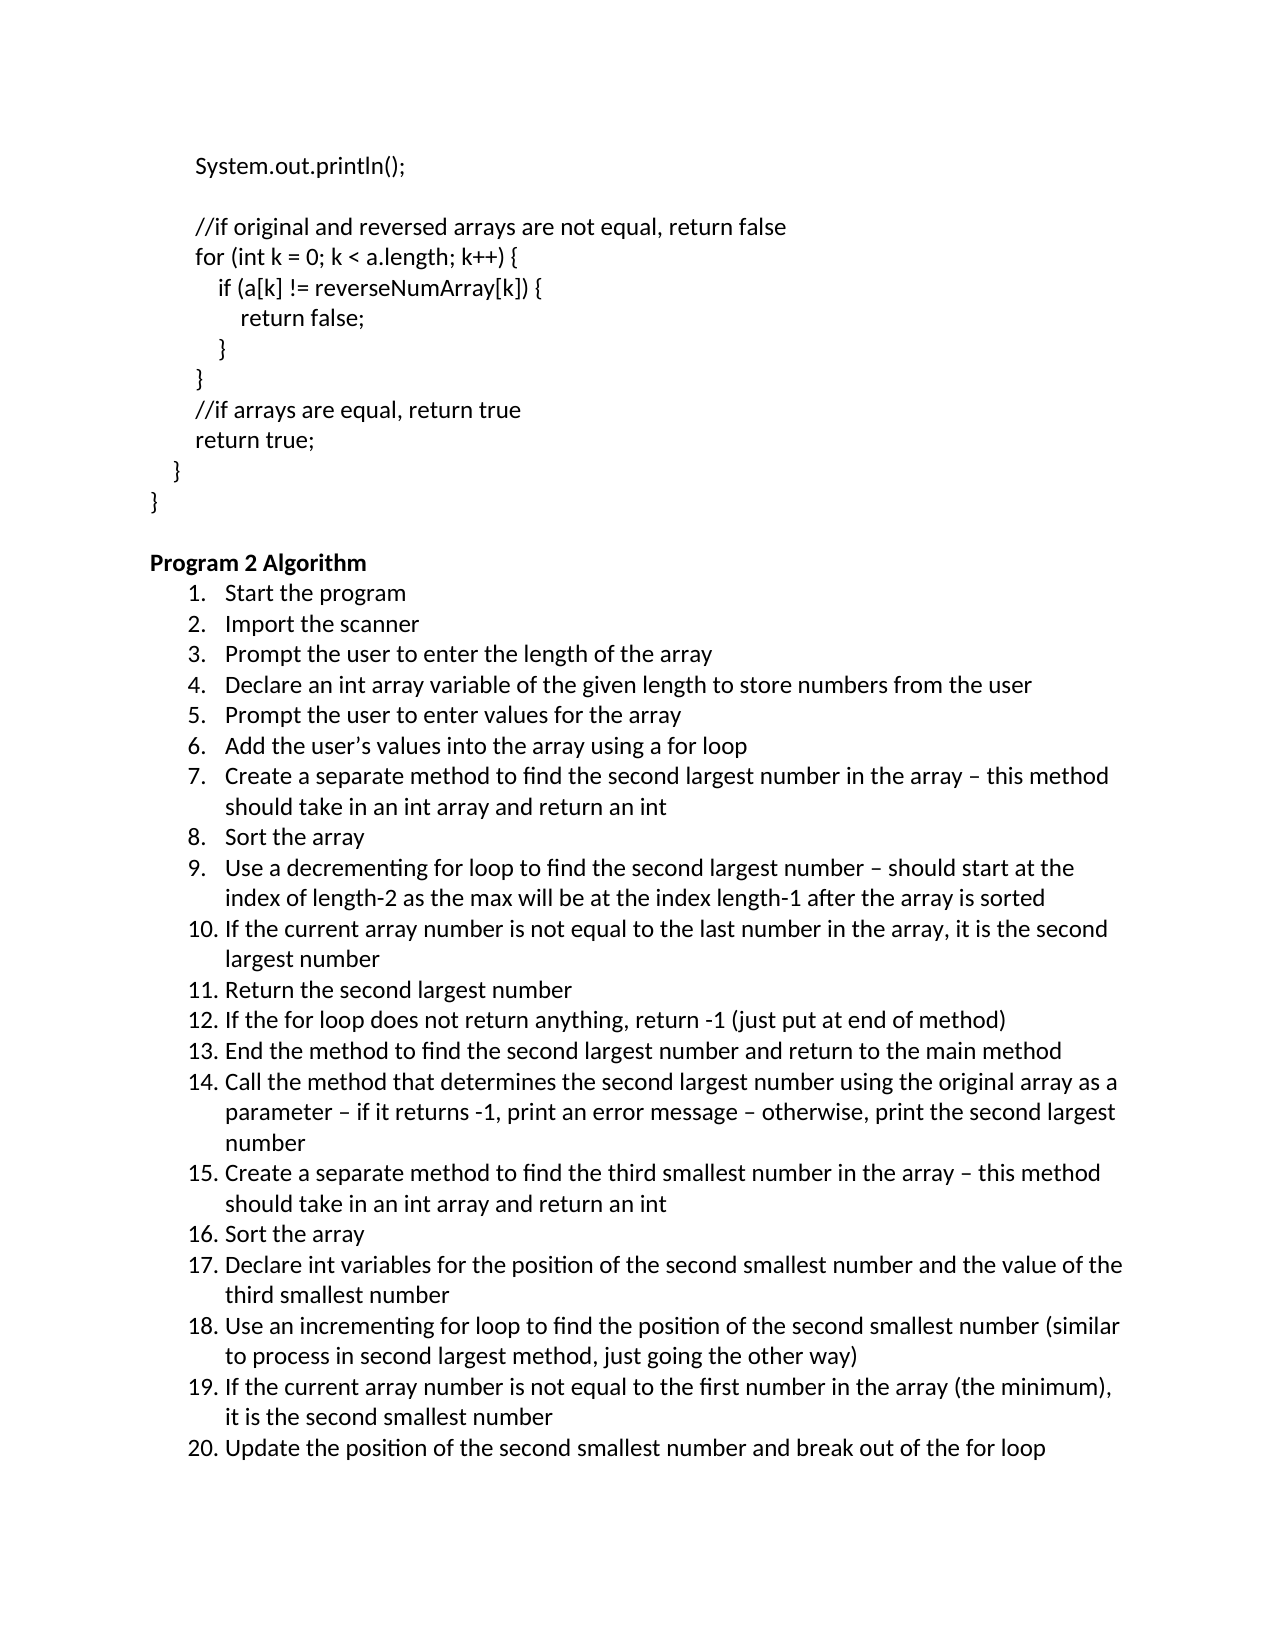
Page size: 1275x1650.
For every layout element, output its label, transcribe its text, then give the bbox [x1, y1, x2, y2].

text for (int k = 0; k < a.length; k++) { [150, 242, 1125, 272]
text //if arrays are equal, return true [150, 394, 1125, 425]
text } [150, 333, 1125, 364]
list Declare an int array variable of the given length to store numbers from the user [187, 669, 1125, 699]
text if (a[k] != reverseNumArray[k]) { [150, 272, 1125, 303]
list Create a separate method to find the third smallest number in the array – this method should take in an int array and return an int [187, 1157, 1125, 1218]
list Sort the array [187, 1218, 1125, 1249]
list Start the program [187, 577, 1125, 608]
text return true; [150, 425, 1125, 455]
list Return the second largest number [187, 974, 1125, 1004]
list Use an incrementing for loop to find the position of the second smallest number (similar to process in second largest method, just going the other way) [187, 1310, 1125, 1371]
list If the current array number is not equal to the last number in the array, it is the second largest number [187, 913, 1125, 974]
text } [150, 486, 1125, 516]
text } [150, 455, 1125, 486]
list Update the position of the second smallest number and break out of the for loop [187, 1432, 1125, 1462]
text System.out.println(); [150, 150, 1125, 181]
list Prompt the user to enter values for the array [187, 699, 1125, 730]
list End the method to find the second largest number and return to the main method [187, 1035, 1125, 1066]
list If the current array number is not equal to the first number in the array (the minimum), it is the second smallest number [187, 1371, 1125, 1432]
list Prompt the user to enter the length of the array [187, 638, 1125, 669]
list Import the scanner [187, 608, 1125, 638]
list Create a separate method to find the second largest number in the array – this method should take in an int array and return an int [187, 760, 1125, 821]
list Sort the array [187, 821, 1125, 852]
text //if original and reversed arrays are not equal, return false [150, 211, 1125, 242]
list If the for loop does not return anything, return -1 (just put at end of method) [187, 1004, 1125, 1035]
list Declare int variables for the position of the second smallest number and the value of the third smallest number [187, 1249, 1125, 1310]
list Use a decrementing for loop to find the second largest number – should start at the index of length-2 as the max will be at the index length-1 after the array is sorted [187, 852, 1125, 913]
text Program 2 Algorithm [150, 547, 1125, 577]
list Call the method that determines the second largest number using the original array as a parameter – if it returns -1, print an error message – otherwise, print the second largest number [187, 1066, 1125, 1157]
text } [150, 364, 1125, 394]
list Add the user’s values into the array using a for loop [187, 730, 1125, 760]
text return false; [150, 303, 1125, 333]
